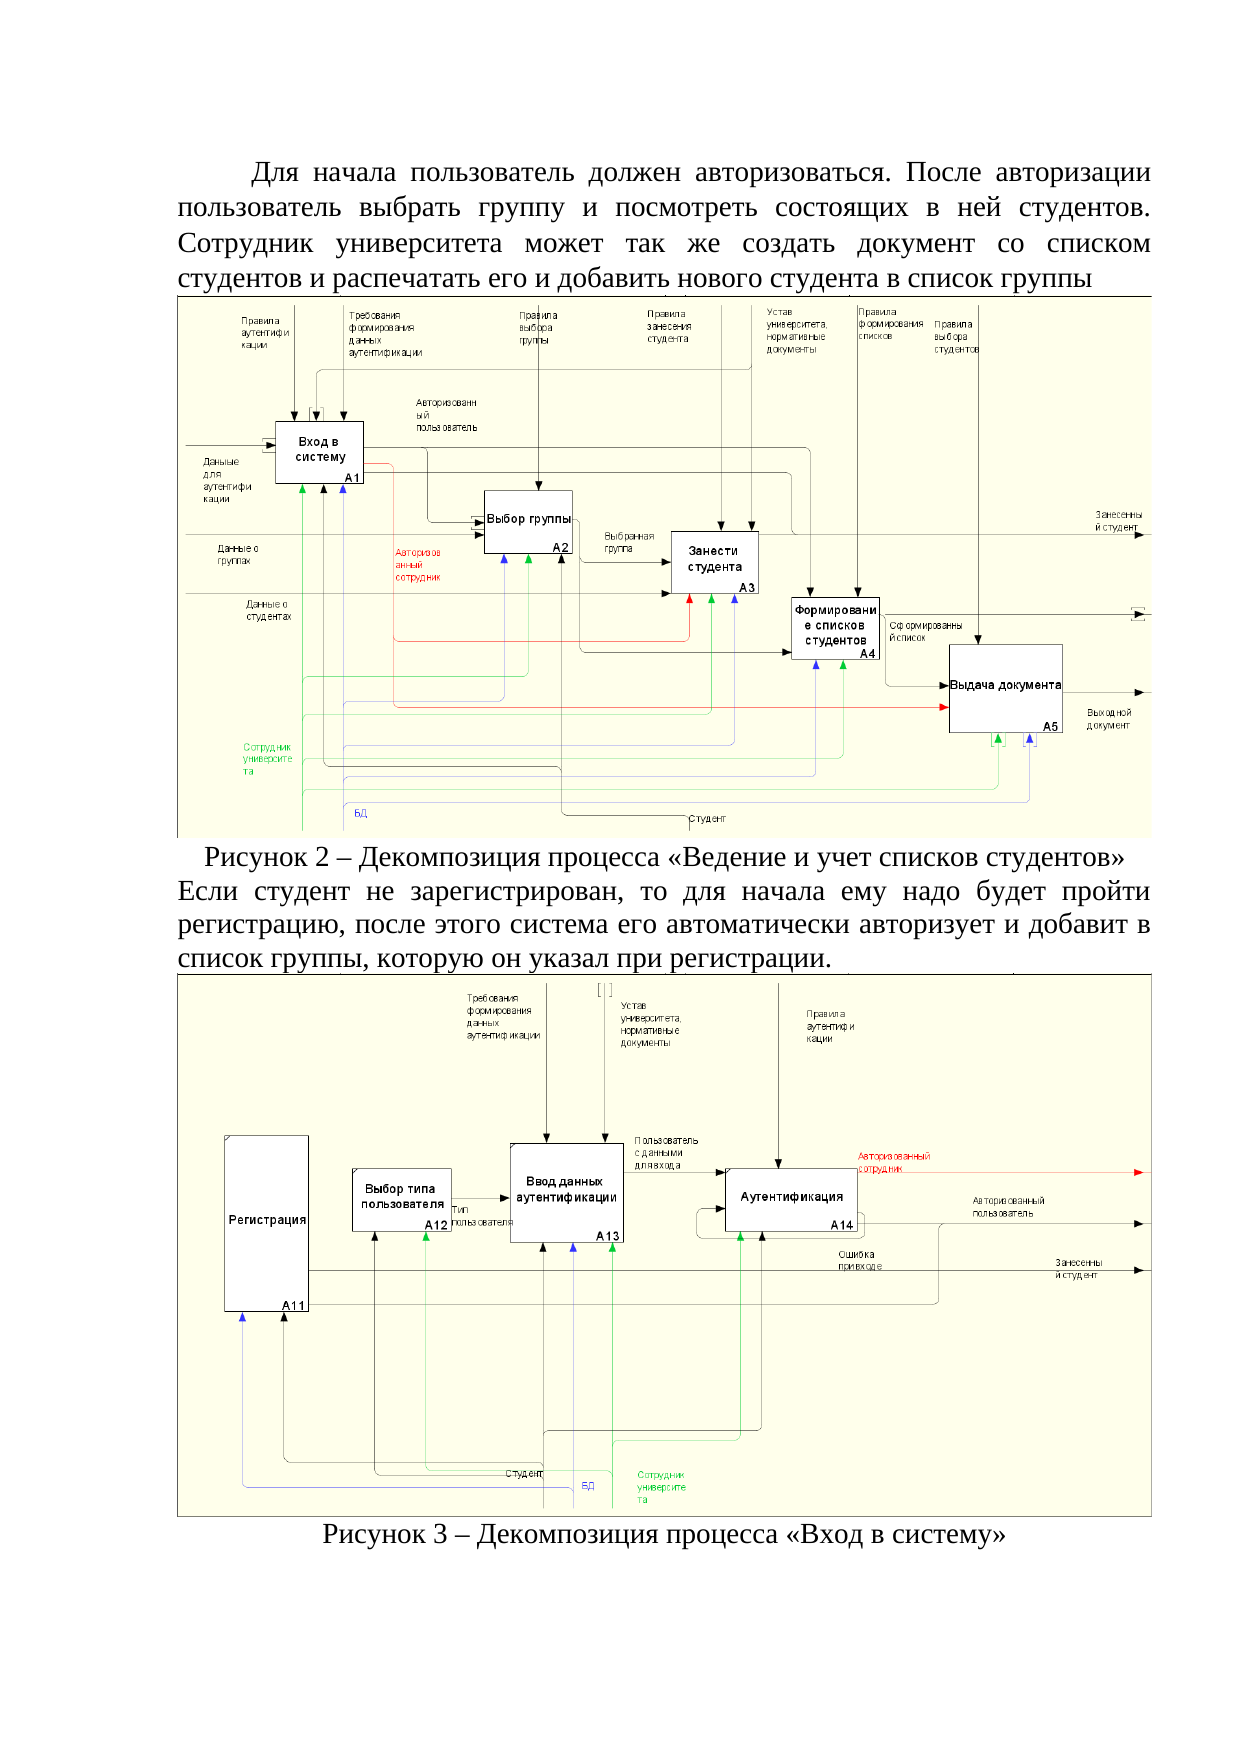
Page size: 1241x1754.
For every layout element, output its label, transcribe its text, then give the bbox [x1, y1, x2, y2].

text Если студент не зарегистрирован, то для начала ему надо будет пройти регистрацию, после этого система его автоматически авторизует и добавит в список группы, которую он указал при регистрации. [177, 873, 1152, 973]
text Для начала пользователь должен авторизоваться. После авторизации пользователь выбрать группу и посмотреть состоящих в ней студентов. Сотрудник университета может так же создать документ со списком студентов и распечатать его и добавить нового студента в список группы [177, 154, 1152, 294]
picture [177, 295, 1152, 838]
text Рисунок 3 – Декомпозиция процесса «Вход в систему» [177, 1517, 1152, 1550]
picture [177, 973, 1152, 1517]
text Рисунок 2 – Декомпозиция процесса «Ведение и учет списков студентов» [177, 839, 1152, 873]
